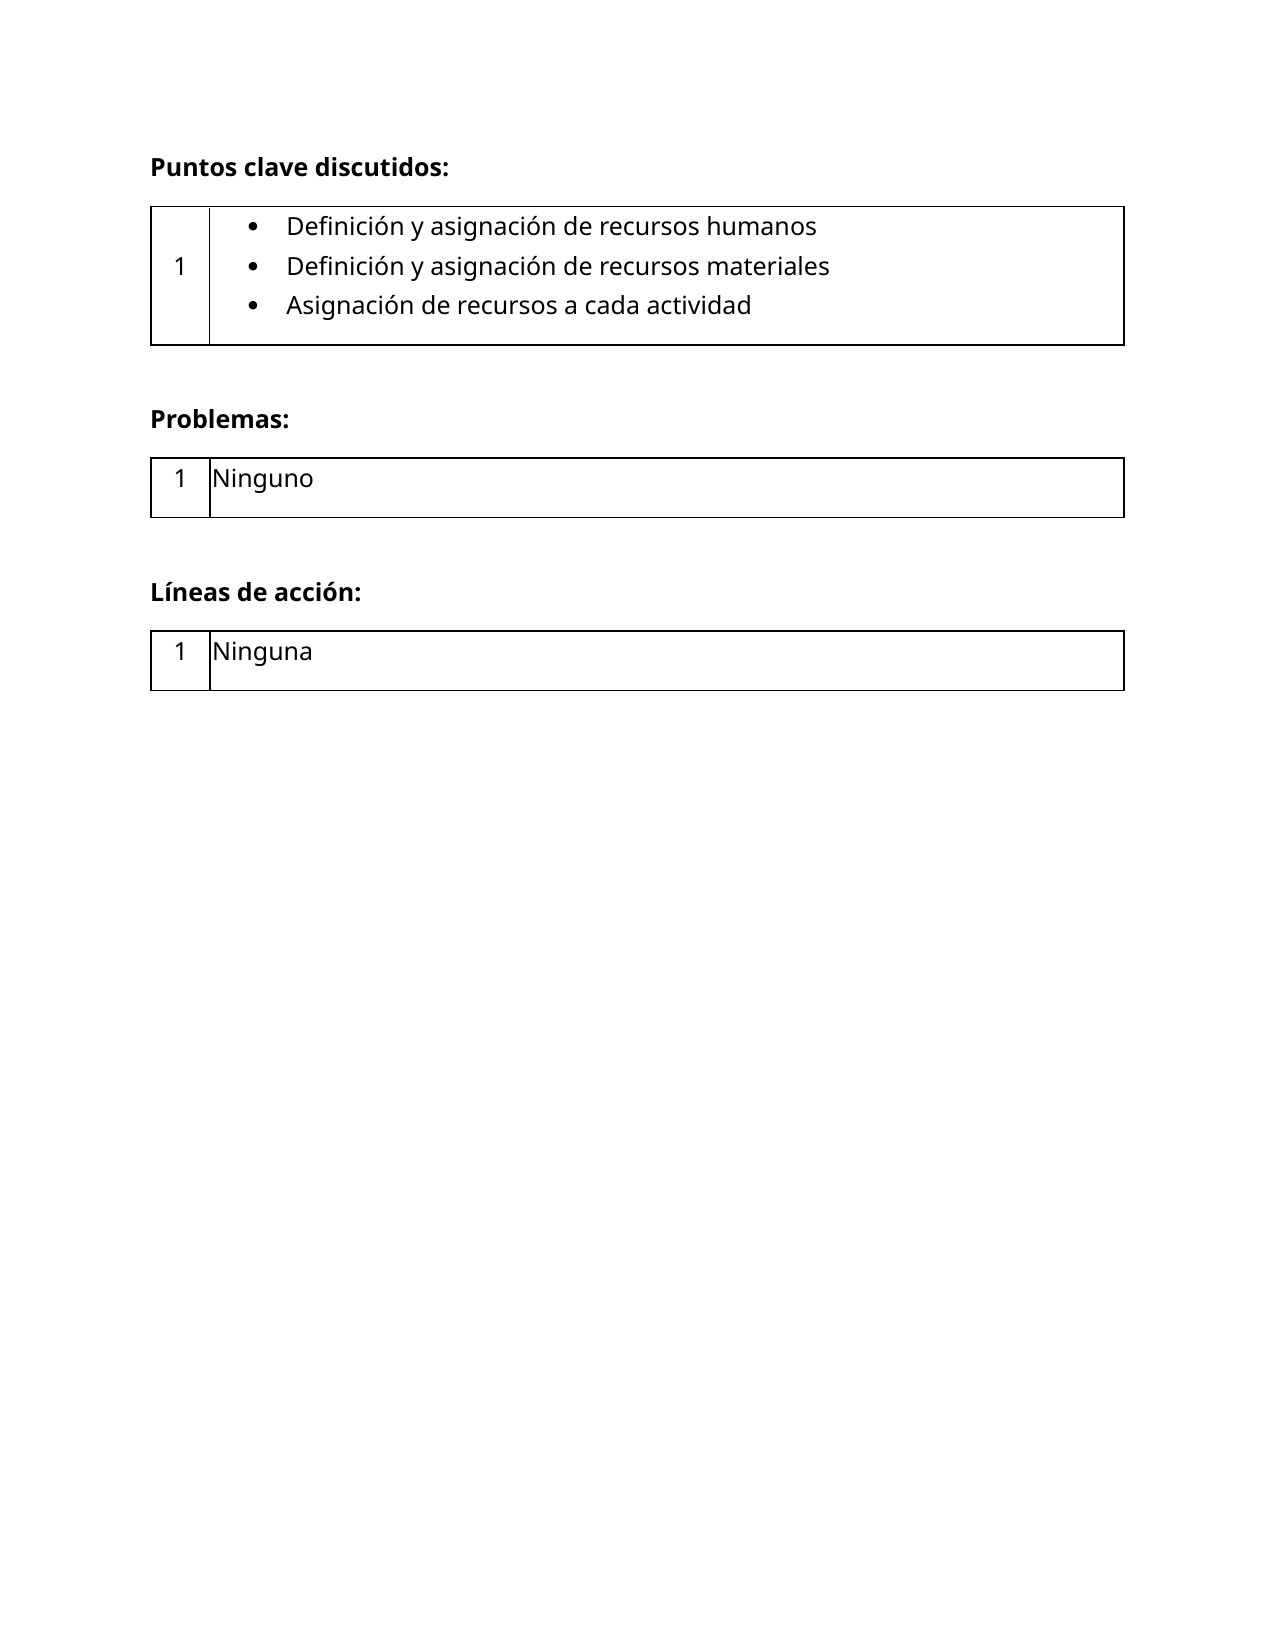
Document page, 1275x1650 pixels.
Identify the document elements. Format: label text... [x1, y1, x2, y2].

table_header Ninguno [211, 459, 1123, 517]
table_header 1 [152, 207, 209, 344]
table_header 1 [152, 632, 209, 690]
table_header Definición y asignación de recursos humanos Definición y asignación de recursos materiales Asignación de recursos a cada actividad [210, 207, 1123, 344]
text Problemas: [150, 401, 1125, 435]
table_header Ninguna [211, 632, 1123, 690]
text Líneas de acción: [150, 574, 1125, 608]
text Puntos clave discutidos: [150, 150, 1125, 184]
table_header 1 [152, 459, 209, 517]
